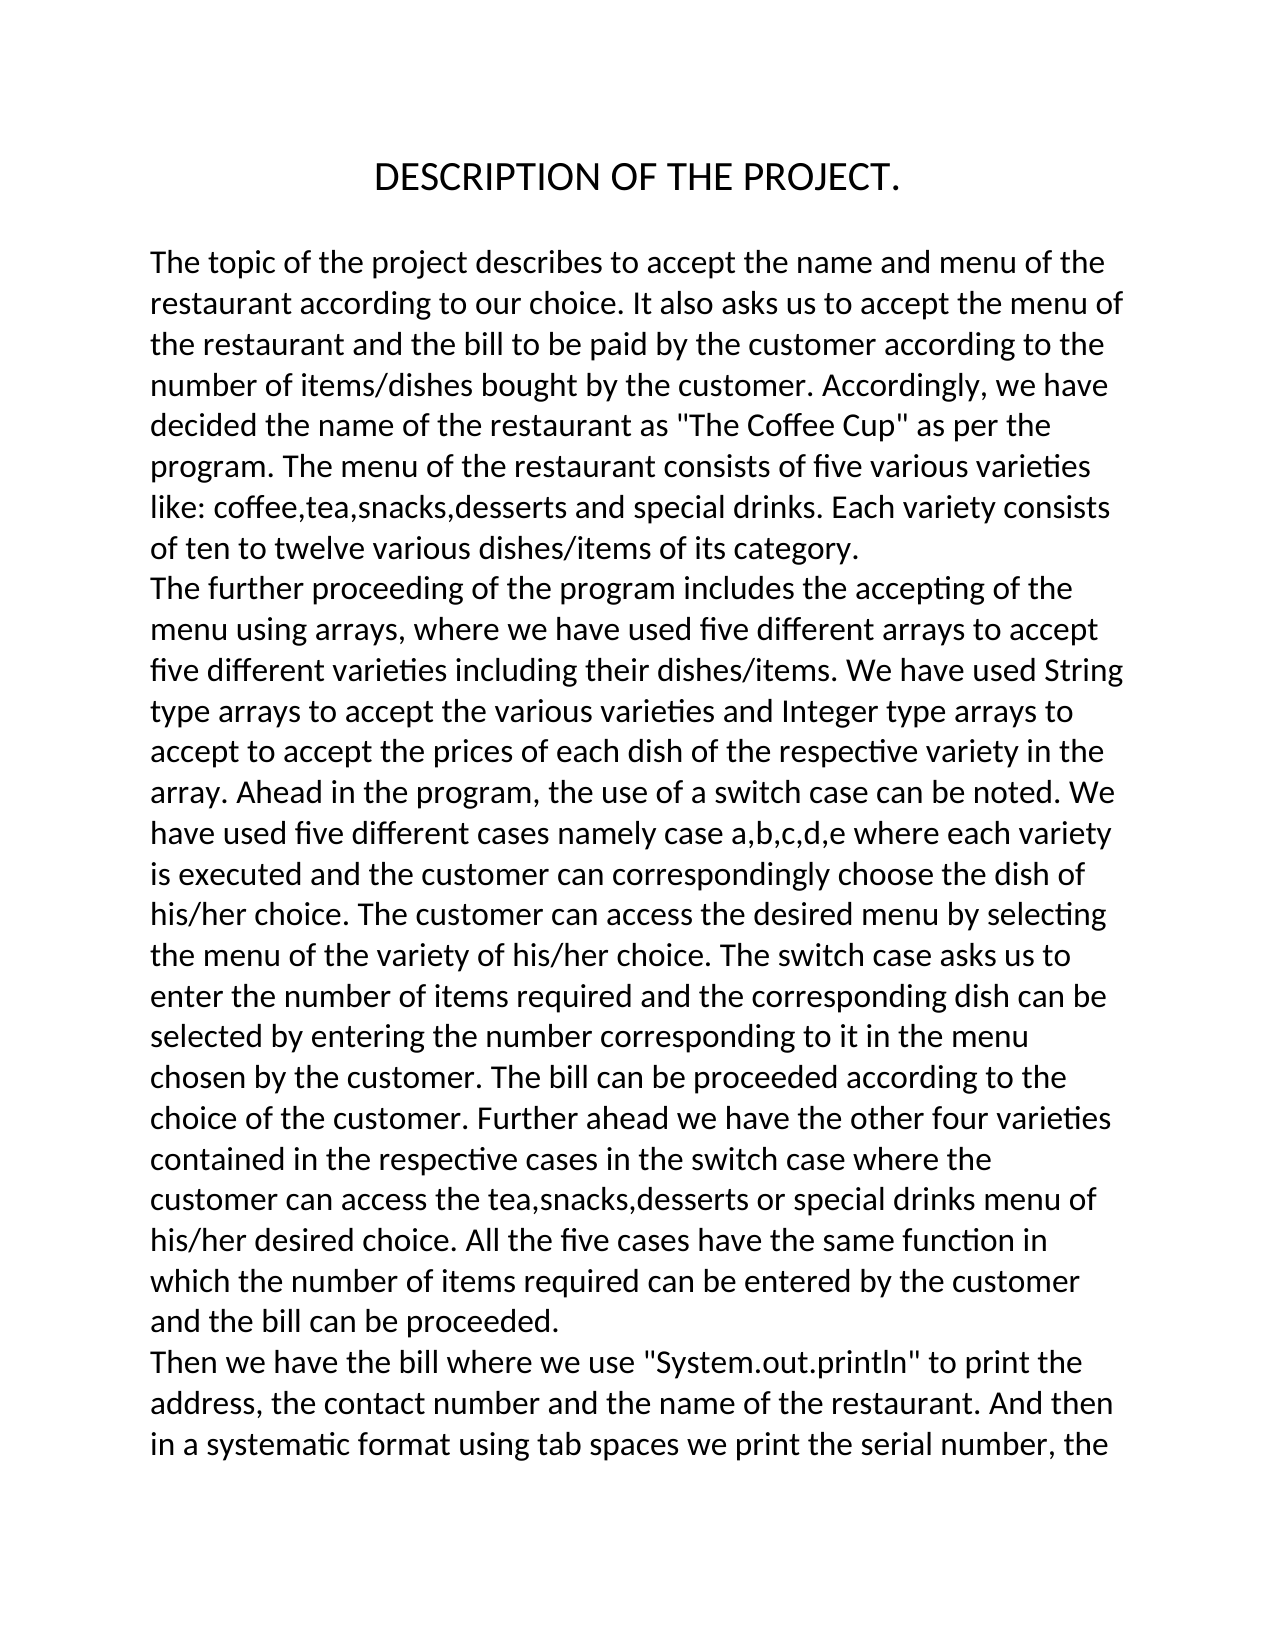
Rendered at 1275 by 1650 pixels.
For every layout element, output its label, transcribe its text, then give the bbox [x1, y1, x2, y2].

text The topic of the project describes to accept the name and menu of the restaurant according to our choice. It also asks us to accept the menu of the restaurant and the bill to be paid by the customer according to the number of items/dishes bought by the customer. Accordingly, we have decided the name of the restaurant as "The Coffee Cup" as per the program. The menu of the restaurant consists of five various varieties like: coffee,tea,snacks,desserts and special drinks. Each variety consists of ten to twelve various dishes/items of its category. [150, 242, 1125, 567]
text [150, 1341, 1125, 1463]
text The further proceeding of the program includes the accepting of the menu using arrays, where we have used five different arrays to accept five different varieties including their dishes/items. We have used String type arrays to accept the various varieties and Integer type arrays to accept to accept the prices of each dish of the respective variety in the array. Ahead in the program, the use of a switch case can be noted. We have used five different cases namely case a,b,c,d,e where each variety is executed and the customer can correspondingly choose the dish of his/her choice. The customer can access the desired menu by selecting the menu of the variety of his/her choice. The switch case asks us to enter the number of items required and the corresponding dish can be selected by entering the number corresponding to it in the menu chosen by the customer. The bill can be proceeded according to the choice of the customer. Further ahead we have the other four varieties contained in the respective cases in the switch case where the customer can access the tea,snacks,desserts or special drinks menu of his/her desired choice. All the five cases have the same function in which the number of items required can be entered by the customer and the bill can be proceeded. [150, 567, 1125, 1341]
text DESCRIPTION OF THE PROJECT. [150, 150, 1125, 201]
